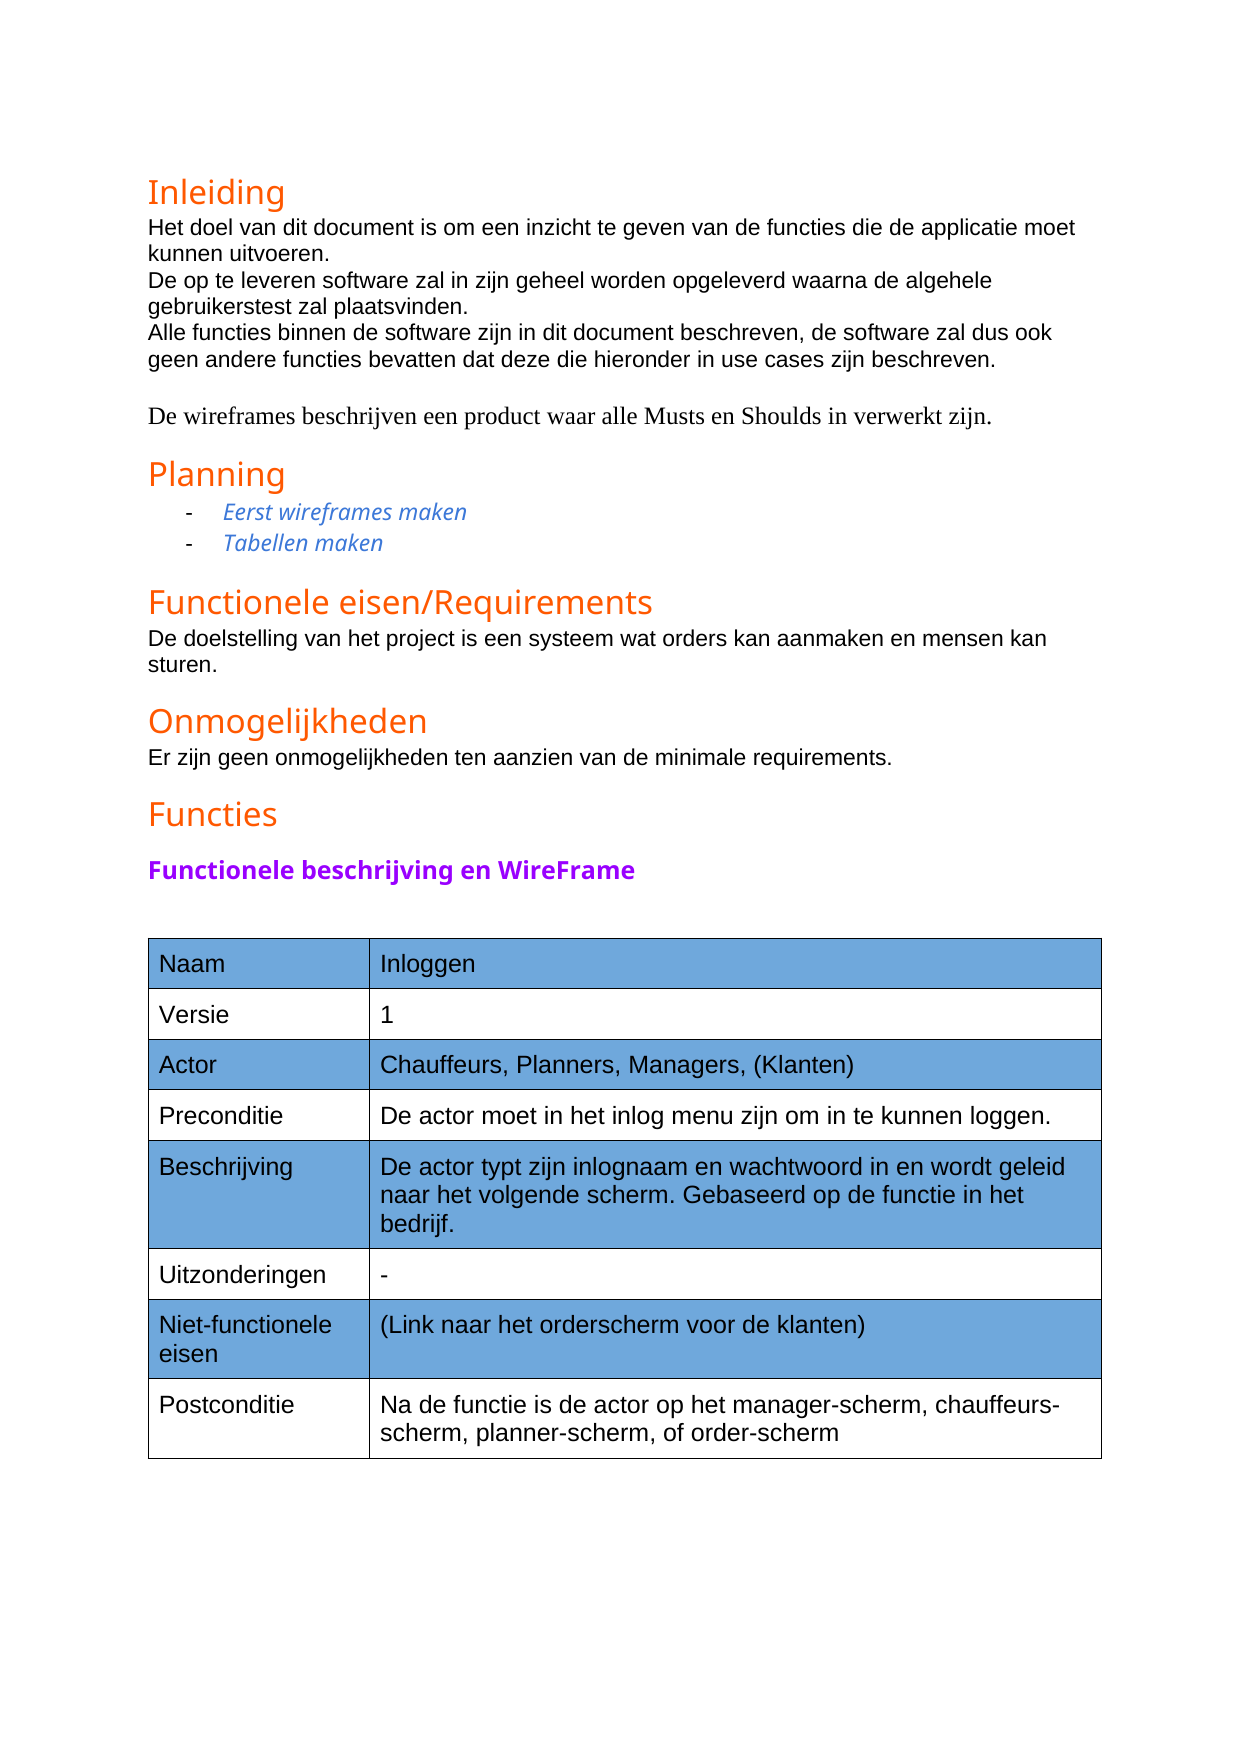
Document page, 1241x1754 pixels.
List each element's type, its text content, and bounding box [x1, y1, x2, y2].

text Functionele eisen/Requirements [148, 579, 1093, 624]
table_cell Chauffeurs, Planners, Managers, (Klanten) [370, 1040, 1101, 1089]
table_cell De actor moet in het inlog menu zijn om in te kunnen loggen. [370, 1090, 1101, 1140]
text Het doel van dit document is om een inzicht te geven van de functies die de applicatie moet kunnen uitvoeren. [148, 214, 1093, 267]
table_header Inloggen [370, 939, 1101, 988]
table_cell Na de functie is de actor op het manager-scherm, chauffeurs-scherm, planner-scherm, of order-scherm [370, 1379, 1101, 1457]
text Er zijn geen onmogelijkheden ten aanzien van de minimale requirements. [148, 743, 1093, 770]
table_cell Versie [149, 989, 369, 1039]
table_cell Postconditie [149, 1379, 369, 1457]
table_cell Actor [149, 1040, 369, 1089]
table_cell Niet-functionele eisen [149, 1300, 369, 1378]
table_cell Preconditie [149, 1090, 369, 1140]
table_cell De actor typt zijn inlognaam en wachtwoord in en wordt geleid naar het volgende scherm. Gebaseerd op de functie in het bedrijf. [370, 1141, 1101, 1248]
text De wireframes beschrijven een product waar alle Musts en Shoulds in verwerkt zijn. [148, 401, 1093, 429]
table_header Naam [149, 939, 369, 988]
text Alle functies binnen de software zijn in dit document beschreven, de software zal dus ook geen andere functies bevatten dat deze die hieronder in use cases zijn beschreven. [148, 319, 1093, 372]
list Eerst wireframes maken [185, 496, 1093, 527]
list Tabellen maken [185, 527, 1093, 558]
text De op te leveren software zal in zijn geheel worden opgeleverd waarna de algehele gebruikerstest zal plaatsvinden. [148, 267, 1093, 319]
text Functies [148, 791, 1093, 836]
text De doelstelling van het project is een systeem wat orders kan aanmaken en mensen kan sturen. [148, 624, 1093, 677]
table_cell Beschrijving [149, 1141, 369, 1248]
table_cell - [370, 1249, 1101, 1299]
text Functionele beschrijving en WireFrame [148, 853, 1093, 887]
text Inleiding [148, 168, 1093, 214]
text Planning [148, 450, 1093, 496]
table_cell (Link naar het orderscherm voor de klanten) [370, 1300, 1101, 1378]
table_cell 1 [370, 989, 1101, 1039]
table_cell Uitzonderingen [149, 1249, 369, 1299]
text Onmogelijkheden [148, 698, 1093, 743]
